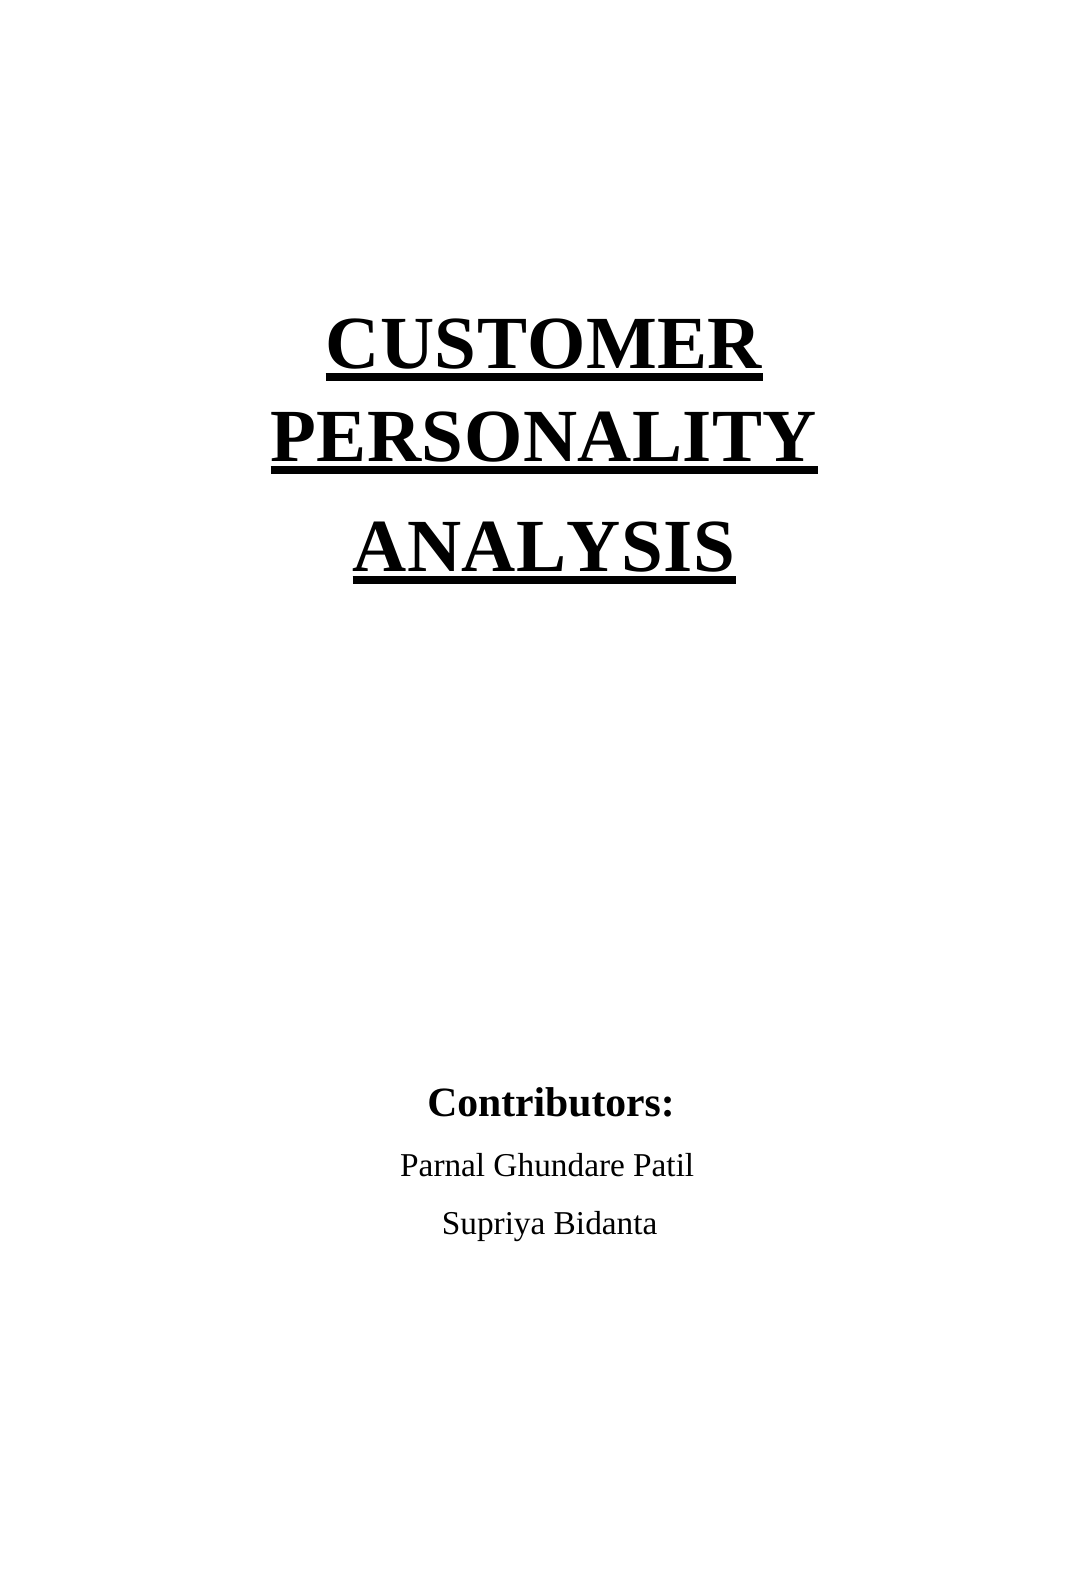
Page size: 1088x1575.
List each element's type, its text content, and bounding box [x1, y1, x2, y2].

text Supriya Bidanta [375, 1203, 937, 1242]
text CUSTOMER PERSONALITY [150, 298, 937, 478]
text Parnal Ghundare Patil [150, 1146, 937, 1184]
text ANALYSIS [150, 501, 937, 588]
text Contributors: [300, 1077, 937, 1125]
